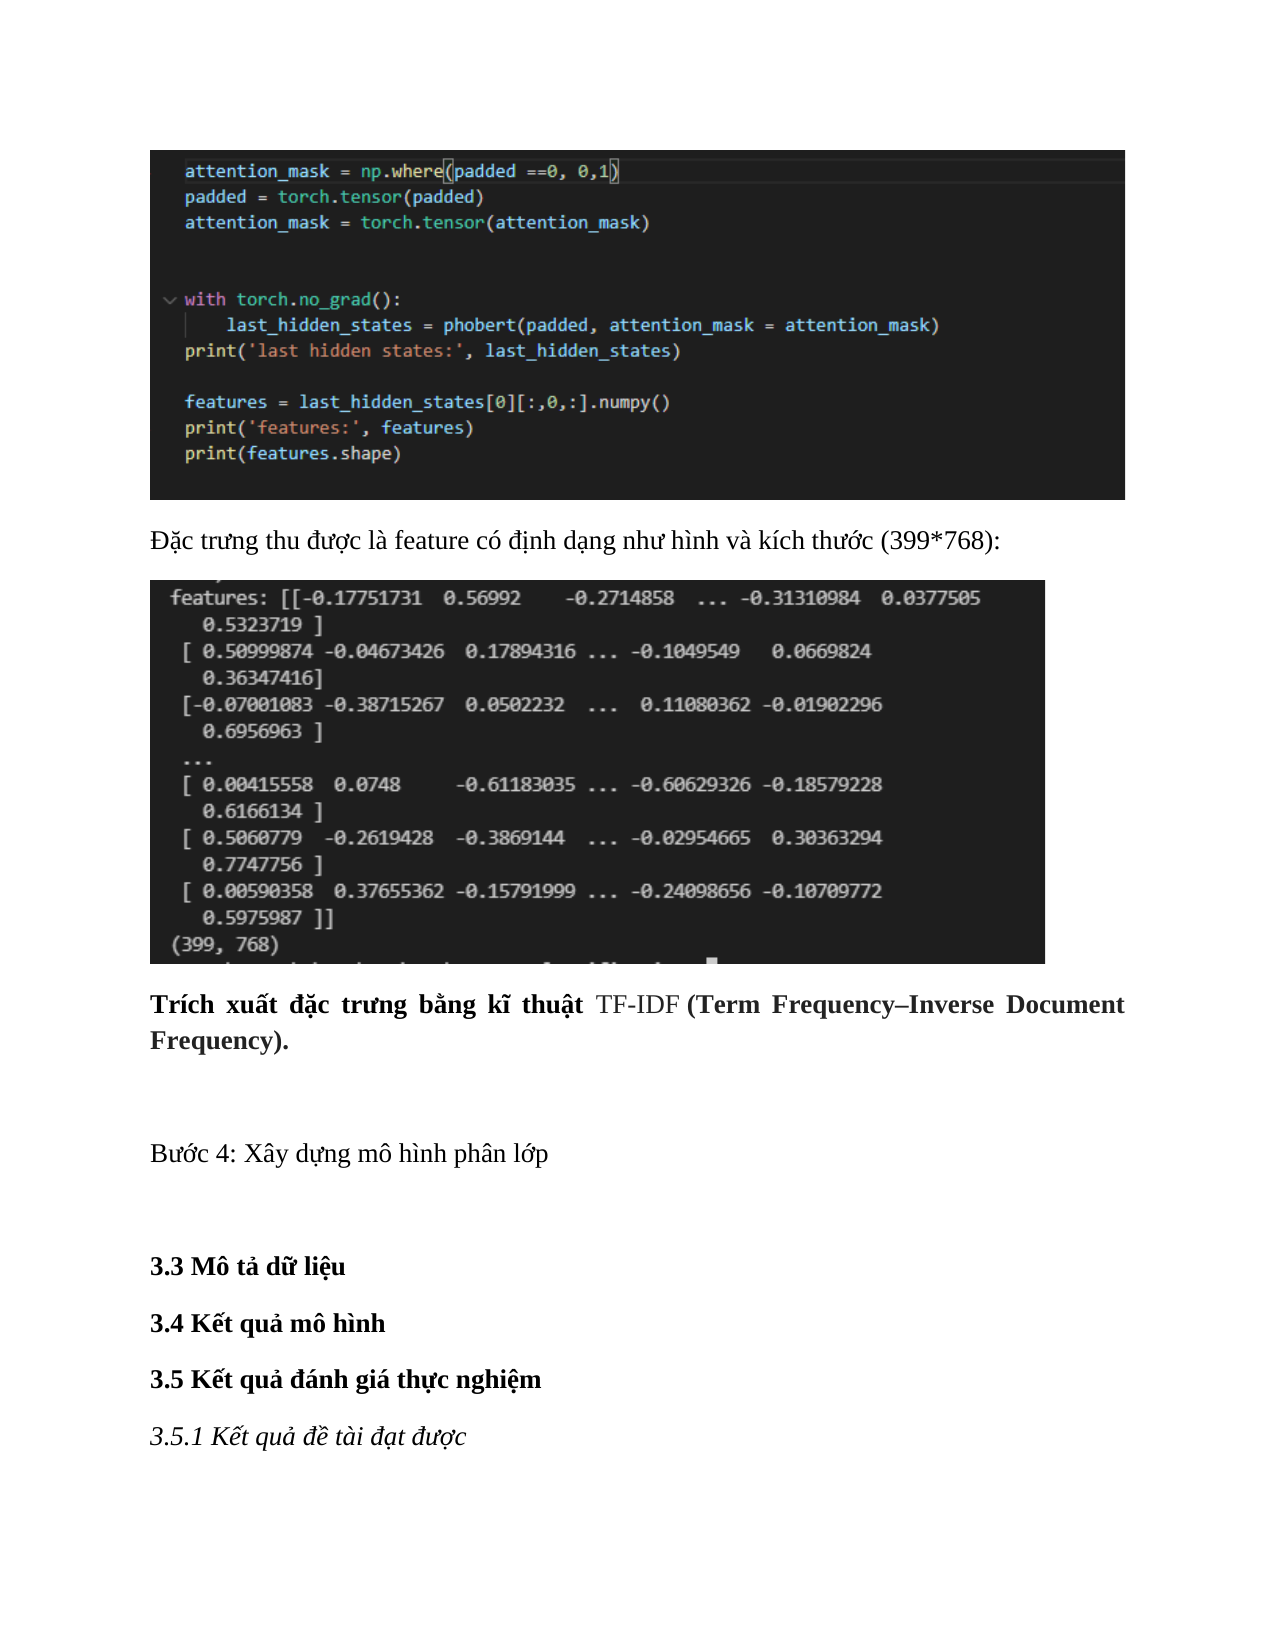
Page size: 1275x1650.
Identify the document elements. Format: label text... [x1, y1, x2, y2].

text 3.4 Kết quả mô hình [150, 1307, 1125, 1338]
text 3.5.1 Kết quả đề tài đạt được [150, 1420, 1125, 1451]
text 3.3 Mô tả dữ liệu [150, 1251, 1125, 1282]
text Trích xuất đặc trưng bằng kĩ thuật TF-IDF (Term Frequency–Inverse Document Frequency). [150, 988, 1125, 1055]
text 3.5 Kết quả đánh giá thực nghiệm [150, 1364, 1125, 1395]
text Bước 4: Xây dựng mô hình phân lớp [150, 1137, 1125, 1168]
picture [150, 580, 1046, 964]
text Đặc trưng thu được là feature có định dạng như hình và kích thước (399*768): [150, 524, 1125, 555]
picture [150, 150, 1125, 500]
